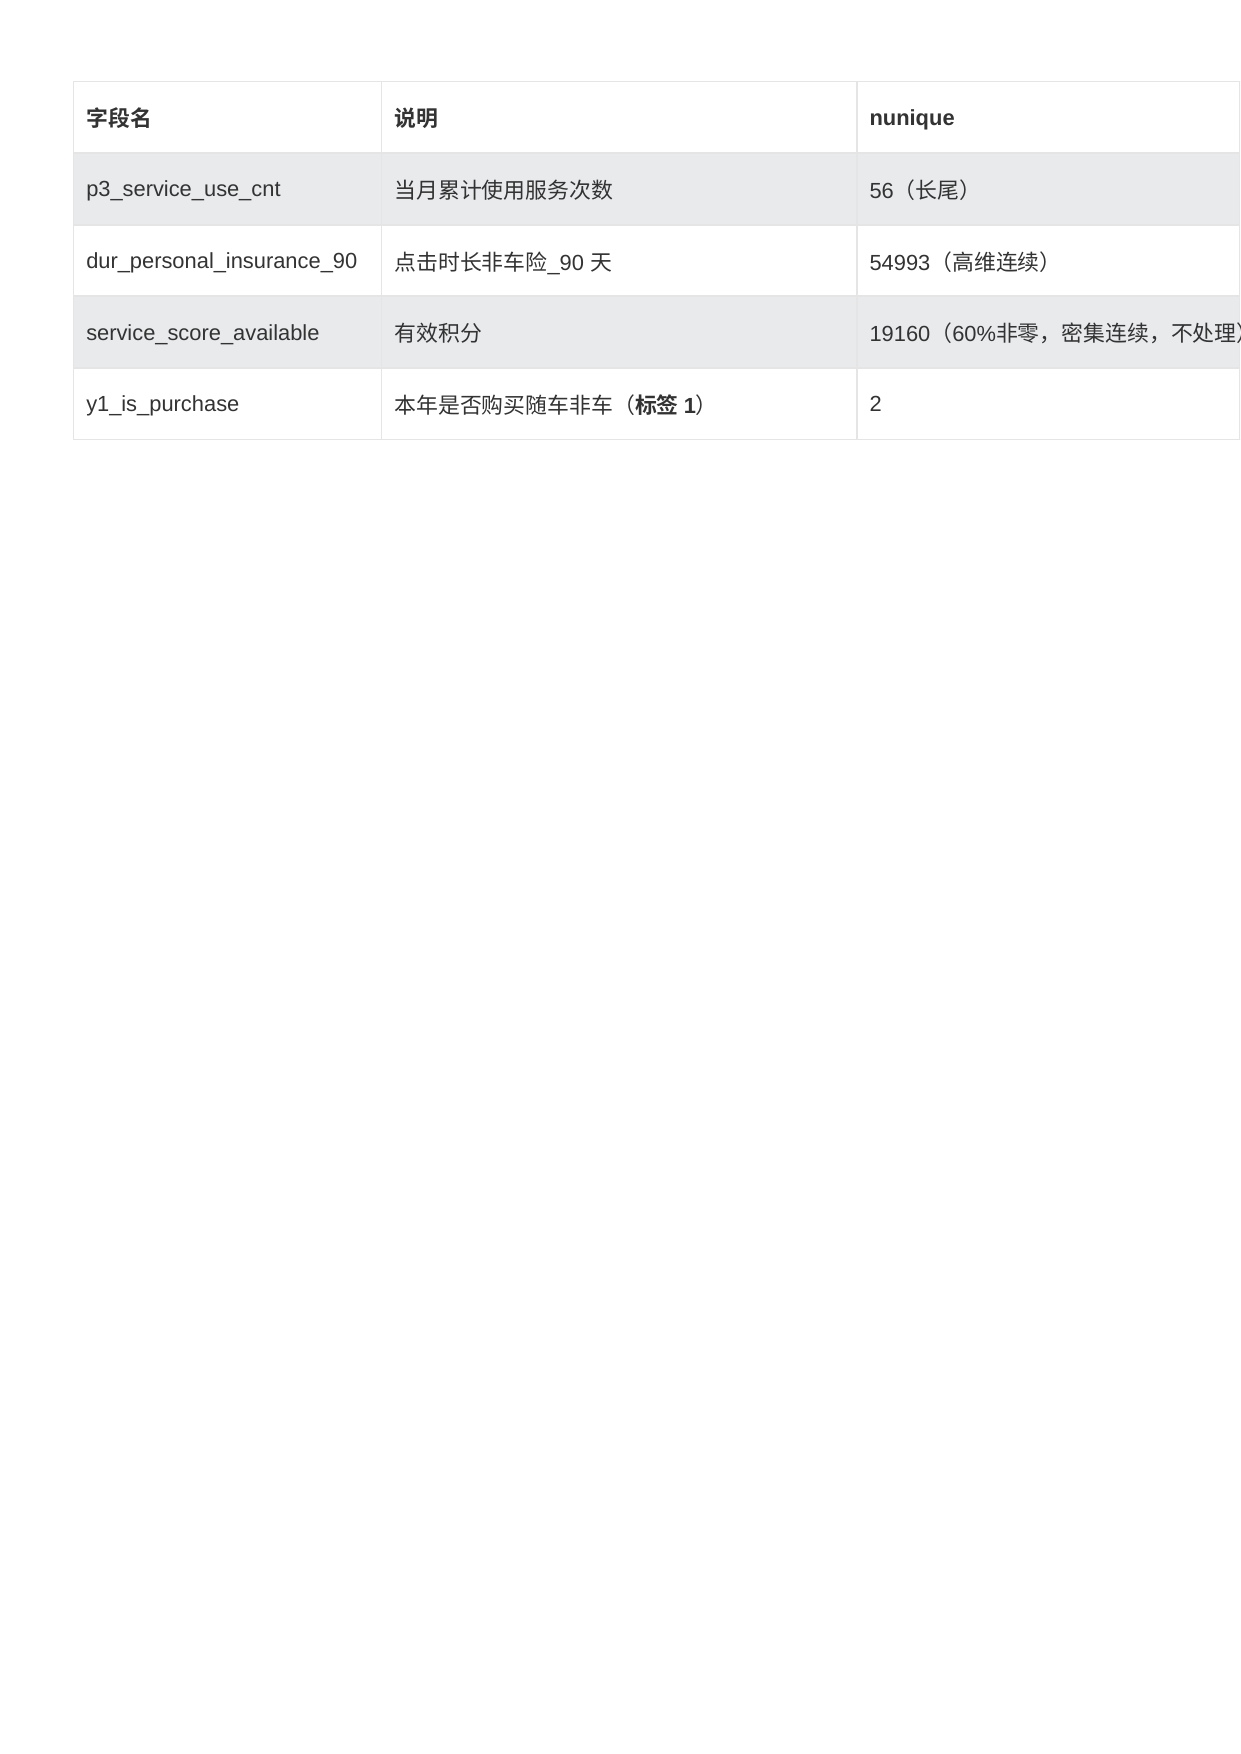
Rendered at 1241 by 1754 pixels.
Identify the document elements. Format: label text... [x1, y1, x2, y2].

table_header nunique [858, 82, 1239, 152]
table_cell dur_personal_insurance_90 [74, 226, 381, 295]
table_cell 19160（60%非零，密集连续，不处理） [858, 297, 1239, 367]
table_cell 当月累计使用服务次数 [382, 154, 856, 224]
table_cell 54993（高维连续） [858, 226, 1239, 295]
table_cell 有效积分 [382, 297, 856, 367]
table_header 说明 [382, 82, 856, 152]
table_cell service_score_available [74, 297, 381, 367]
table_cell 本年是否购买随车非车（标签 1） [382, 369, 856, 438]
table_cell p3_service_use_cnt [74, 154, 381, 224]
table_cell 2 [858, 369, 1239, 438]
table_cell 56（长尾） [858, 154, 1239, 224]
table_header 字段名 [74, 82, 381, 152]
table_cell y1_is_purchase [74, 369, 381, 438]
table_cell 点击时长非车险_90 天 [382, 226, 856, 295]
